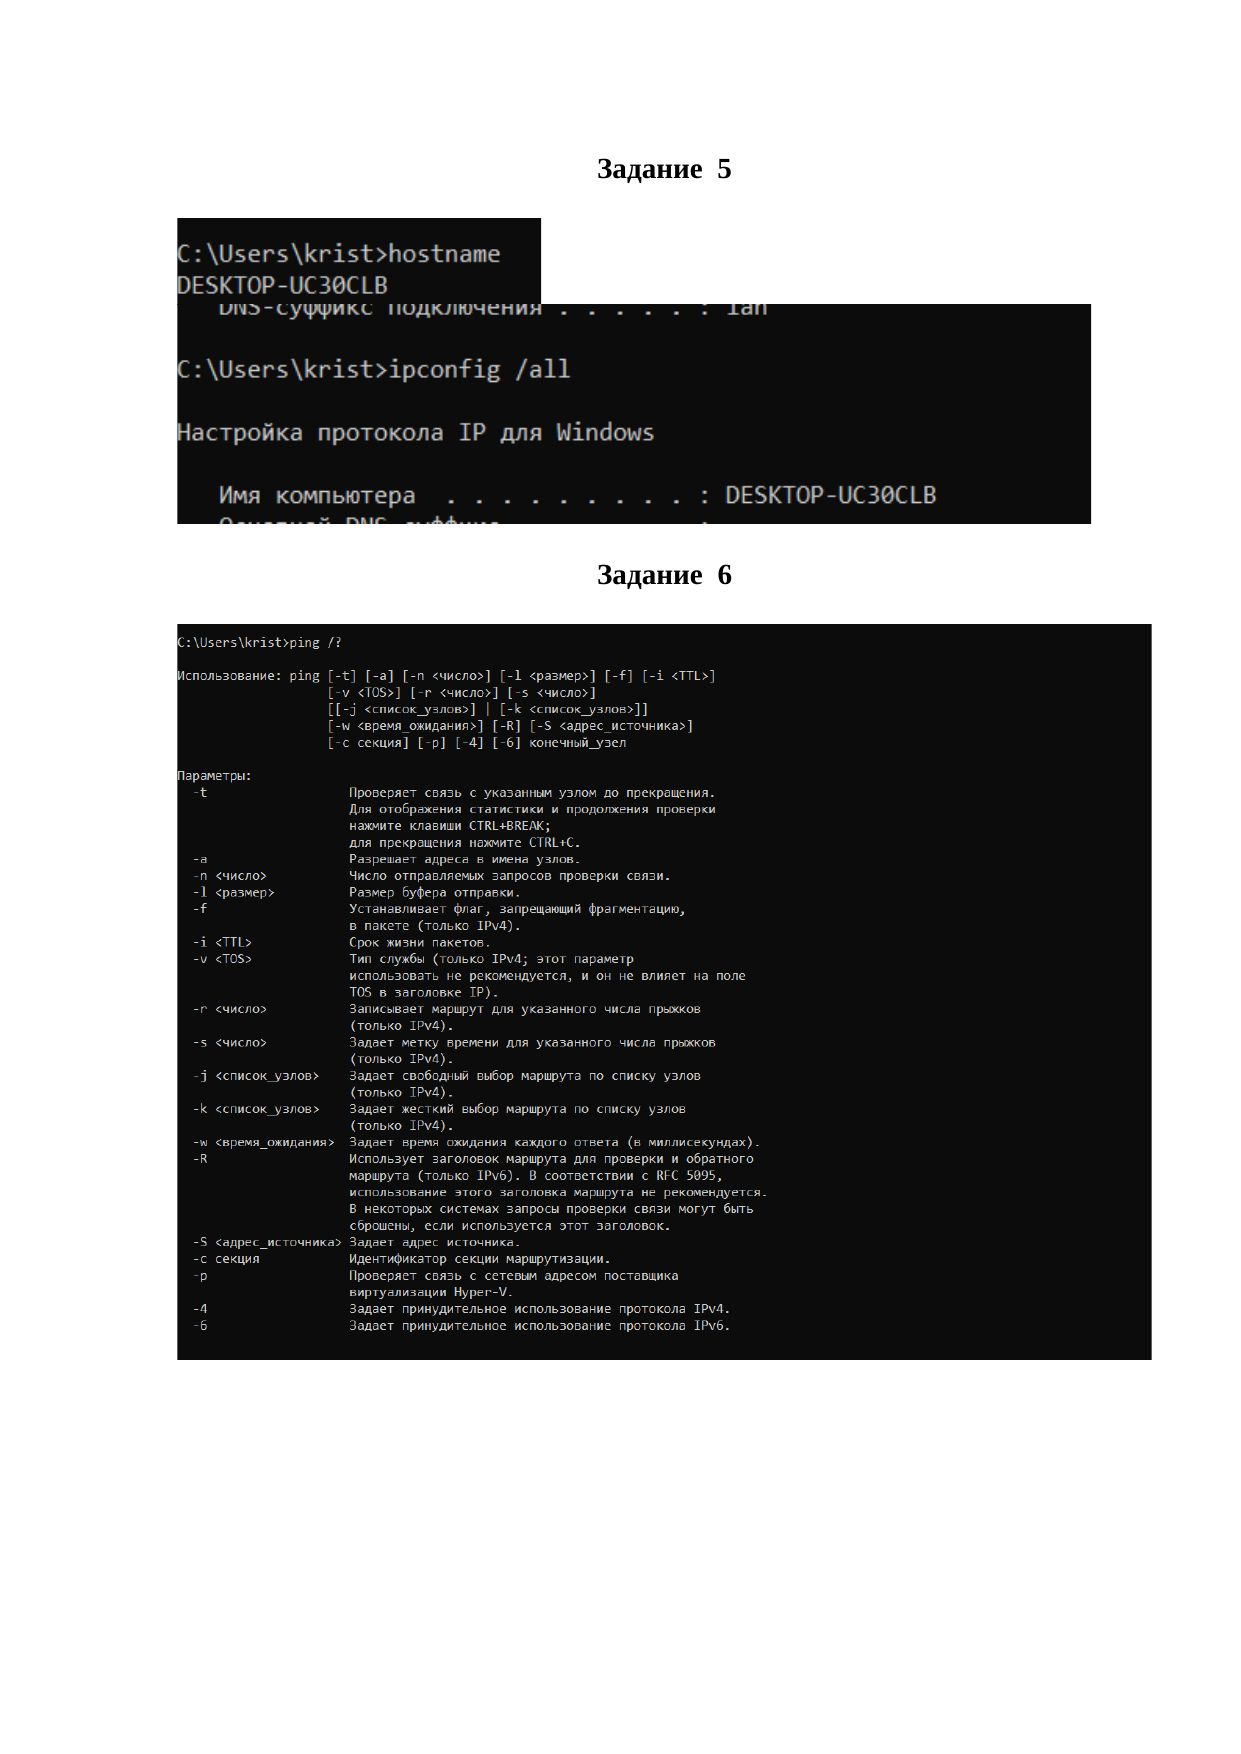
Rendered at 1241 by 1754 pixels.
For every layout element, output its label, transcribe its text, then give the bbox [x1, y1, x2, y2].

text Задание 6 [177, 557, 1152, 591]
picture [177, 218, 1092, 524]
picture [177, 624, 1152, 1360]
text Задание 5 [177, 152, 1152, 185]
